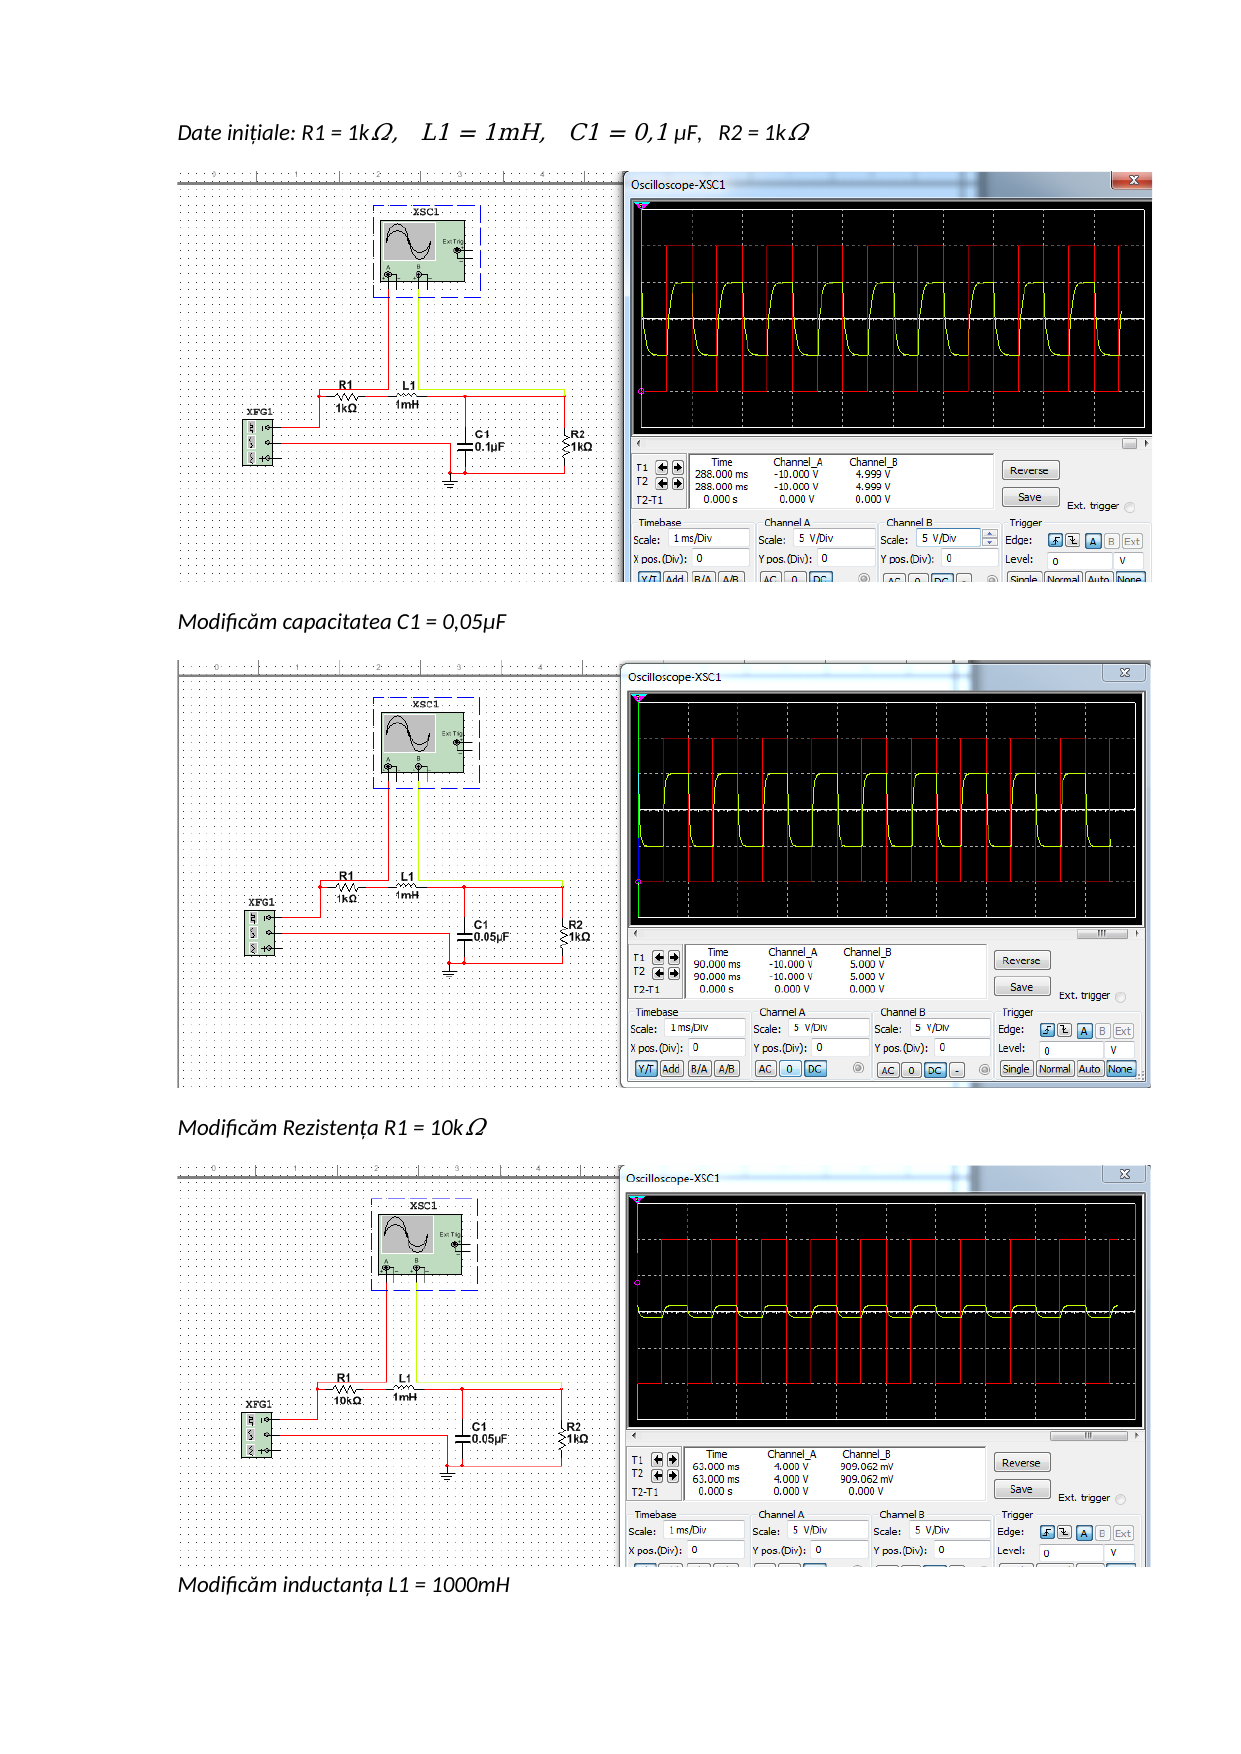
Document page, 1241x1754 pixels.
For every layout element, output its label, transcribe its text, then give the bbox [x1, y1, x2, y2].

picture [177, 1165, 1151, 1567]
text Modificăm Rezistența R1 = 10k𝛺 [177, 1112, 1152, 1141]
text Modificăm capacitatea C1 = 0,05µF [177, 607, 1152, 635]
picture [177, 171, 1153, 582]
text Date inițiale: R1 = 1k𝛺, L1 = 1mH, C1 = 0,1 µF, R2 = 1k𝛺 [177, 118, 1152, 147]
picture [177, 660, 1151, 1088]
